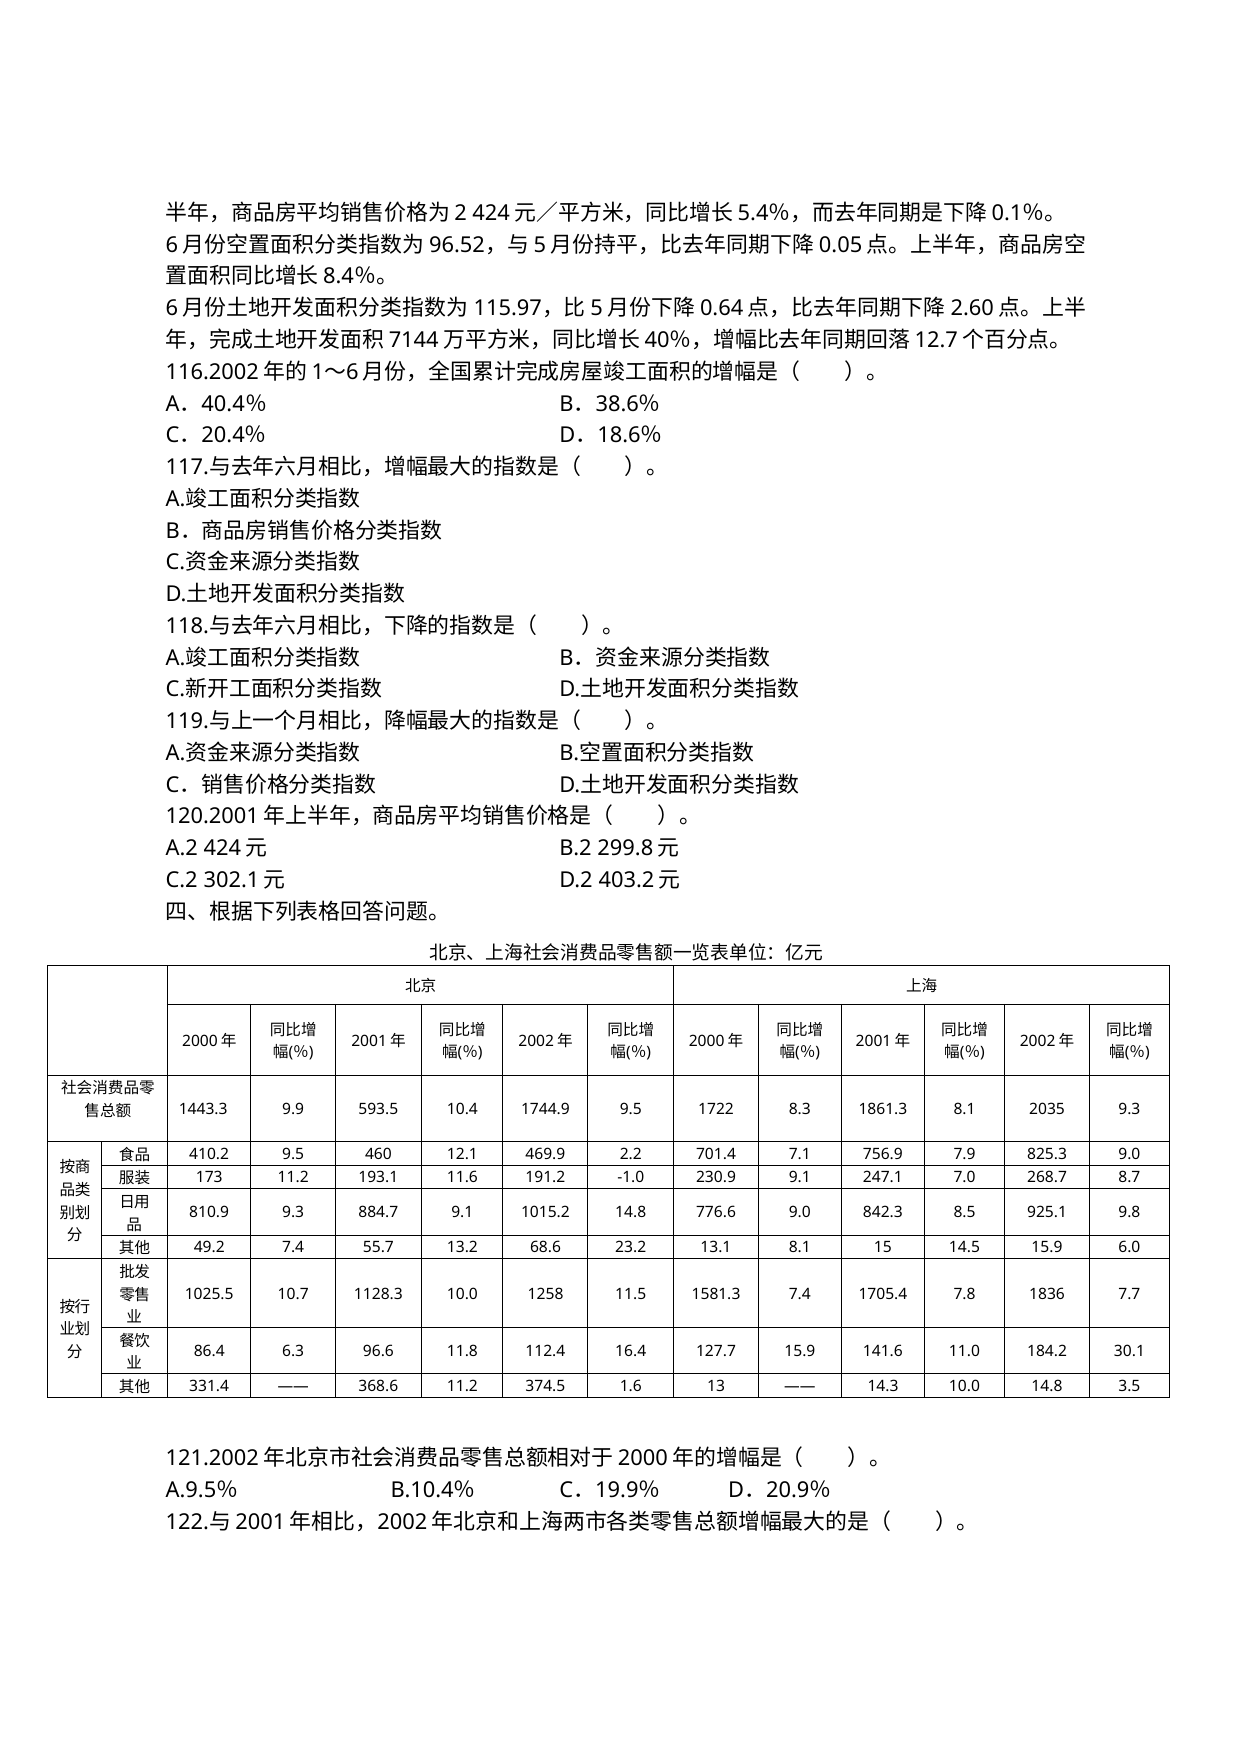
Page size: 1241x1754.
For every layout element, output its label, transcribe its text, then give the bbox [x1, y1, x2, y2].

text A．40.4％ B．38.6％ [165, 386, 1087, 417]
table_cell 776.6 [674, 1189, 758, 1234]
table_cell -1.0 [588, 1166, 673, 1188]
table_cell 8.1 [759, 1236, 841, 1258]
table_header 上海 [674, 966, 1169, 1004]
table_cell 1744.9 [503, 1076, 587, 1141]
table_cell 701.4 [674, 1142, 758, 1164]
table_cell 10.7 [251, 1259, 335, 1327]
table_cell 7.8 [925, 1259, 1004, 1327]
table_cell 7.0 [925, 1166, 1004, 1188]
text C．销售价格分类指数 D.土地开发面积分类指数 [165, 767, 1087, 798]
table_cell 14.8 [588, 1189, 673, 1234]
table_cell —— [759, 1374, 841, 1397]
table_cell 23.2 [588, 1236, 673, 1258]
table_cell 756.9 [842, 1142, 924, 1164]
table_cell 191.2 [503, 1166, 587, 1188]
table_cell 同比增 幅(％) [1090, 1005, 1169, 1074]
table_cell 其他 [102, 1236, 167, 1258]
table_cell 食品 [102, 1142, 167, 1164]
table_cell 825.3 [1005, 1142, 1089, 1164]
table_cell 9.5 [588, 1076, 673, 1141]
table_cell 460 [336, 1142, 421, 1164]
text 117.与去年六月相比，增幅最大的指数是（ ）。 [165, 449, 1087, 481]
text 119.与上一个月相比，降幅最大的指数是（ ）。 [165, 703, 1087, 735]
table_cell 1705.4 [842, 1259, 924, 1327]
table_cell 9.9 [251, 1076, 335, 1141]
table_cell 1581.3 [674, 1259, 758, 1327]
table_cell 11.5 [588, 1259, 673, 1327]
table_cell 14.8 [1005, 1374, 1089, 1397]
table_cell 1836 [1005, 1259, 1089, 1327]
table_cell 餐饮业 [102, 1328, 167, 1373]
table_cell 15.9 [759, 1328, 841, 1373]
table_cell 173 [168, 1166, 250, 1188]
table_cell 10.4 [422, 1076, 502, 1141]
table_cell 193.1 [336, 1166, 421, 1188]
table_cell 3.5 [1090, 1374, 1169, 1397]
table_cell 410.2 [168, 1142, 250, 1164]
table_header 北京 [168, 966, 673, 1004]
table_cell 1861.3 [842, 1076, 924, 1141]
text 116.2002年的1～6月份，全国累计完成房屋竣工面积的增幅是（ ）。 [165, 354, 1087, 386]
text A.竣工面积分类指数 B．资金来源分类指数 [165, 640, 1087, 671]
table_cell 11.2 [251, 1166, 335, 1188]
text 北京、上海社会消费品零售额一览表单位：亿元 [165, 938, 1087, 965]
text 6月份空置面积分类指数为96.52，与5月份持平，比去年同期下降0.05点。上半年，商品房空置面积同比增长8.4％。 [165, 227, 1087, 290]
table_cell 9.3 [251, 1189, 335, 1234]
table_cell 10.0 [422, 1259, 502, 1327]
text 121.2002年北京市社会消费品零售总额相对于2000年的增幅是（ ）。 [165, 1440, 1087, 1472]
table_cell 2000年 [168, 1005, 250, 1074]
table_cell 7.4 [251, 1236, 335, 1258]
table_cell 268.7 [1005, 1166, 1089, 1188]
table_cell 7.7 [1090, 1259, 1169, 1327]
table_cell 7.9 [925, 1142, 1004, 1164]
table_cell 68.6 [503, 1236, 587, 1258]
table_cell 2001年 [336, 1005, 421, 1074]
table_cell 11.2 [422, 1374, 502, 1397]
table_cell 9.1 [422, 1189, 502, 1234]
table_cell 10.0 [925, 1374, 1004, 1397]
table_cell 86.4 [168, 1328, 250, 1373]
table_cell 8.7 [1090, 1166, 1169, 1188]
table_cell 同比增 幅(％) [925, 1005, 1004, 1074]
table_cell 其他 [102, 1374, 167, 1397]
text A.资金来源分类指数 B.空置面积分类指数 [165, 735, 1087, 767]
table_cell 9.0 [1090, 1142, 1169, 1164]
table_cell 884.7 [336, 1189, 421, 1234]
table_cell 184.2 [1005, 1328, 1089, 1373]
table_cell —— [251, 1374, 335, 1397]
table_cell 842.3 [842, 1189, 924, 1234]
table_cell 374.5 [503, 1374, 587, 1397]
table_cell 8.5 [925, 1189, 1004, 1234]
table_cell 469.9 [503, 1142, 587, 1164]
table_cell 13.1 [674, 1236, 758, 1258]
table_cell 13 [674, 1374, 758, 1397]
table_cell 593.5 [336, 1076, 421, 1141]
table_cell 批发零售业 [102, 1259, 167, 1327]
text 6月份土地开发面积分类指数为115.97，比5月份下降0.64点，比去年同期下降2.60点。上半年，完成土地开发面积7144万平方米，同比增长40％，增幅比去年同期回落12.7个百分点。 [165, 290, 1087, 354]
table_cell 1258 [503, 1259, 587, 1327]
table_header [48, 966, 167, 1074]
text A.2 424元 B.2 299.8元 [165, 830, 1087, 862]
text C.资金来源分类指数 [165, 544, 1087, 576]
table_cell 7.1 [759, 1142, 841, 1164]
text C．20.4％ D．18.6％ [165, 417, 1087, 449]
text 122.与2001年相比，2002年北京和上海两市各类零售总额增幅最大的是（ ）。 [165, 1504, 1087, 1536]
table_cell 15.9 [1005, 1236, 1089, 1258]
table_cell 9.1 [759, 1166, 841, 1188]
table_cell 2002年 [1005, 1005, 1089, 1074]
table_cell 日用品 [102, 1189, 167, 1234]
table_cell 8.1 [925, 1076, 1004, 1141]
table_cell 1722 [674, 1076, 758, 1141]
table_cell 2.2 [588, 1142, 673, 1164]
text 120.2001年上半年，商品房平均销售价格是（ ）。 [165, 798, 1087, 830]
table_cell 同比增 幅(％) [251, 1005, 335, 1074]
table_cell 2001年 [842, 1005, 924, 1074]
text A.9.5％ B.10.4％ C．19.9％ D．20.9％ [165, 1472, 1087, 1504]
table_cell 247.1 [842, 1166, 924, 1188]
table_cell 1443.3 [168, 1076, 250, 1141]
table_cell 6.0 [1090, 1236, 1169, 1258]
table_cell 368.6 [336, 1374, 421, 1397]
table_cell 112.4 [503, 1328, 587, 1373]
table_cell 按行业划分 [48, 1259, 101, 1397]
table_cell 13.2 [422, 1236, 502, 1258]
table_cell 925.1 [1005, 1189, 1089, 1234]
table_cell 9.3 [1090, 1076, 1169, 1141]
table_cell 2002年 [503, 1005, 587, 1074]
table_cell 810.9 [168, 1189, 250, 1234]
table_cell 1128.3 [336, 1259, 421, 1327]
table_cell 1015.2 [503, 1189, 587, 1234]
text 118.与去年六月相比，下降的指数是（ ）。 [165, 608, 1087, 640]
table_cell 127.7 [674, 1328, 758, 1373]
table_cell 230.9 [674, 1166, 758, 1188]
table_cell 7.4 [759, 1259, 841, 1327]
table_cell 11.8 [422, 1328, 502, 1373]
table_cell 6.3 [251, 1328, 335, 1373]
table_cell 社会消费品零售总额 [48, 1076, 167, 1141]
table_cell 30.1 [1090, 1328, 1169, 1373]
table_cell 16.4 [588, 1328, 673, 1373]
table_cell 11.0 [925, 1328, 1004, 1373]
text 四、根据下列表格回答问题。 [165, 894, 1087, 926]
table_cell 14.5 [925, 1236, 1004, 1258]
table_cell 49.2 [168, 1236, 250, 1258]
table_cell 同比增 幅(％) [759, 1005, 841, 1074]
text D.土地开发面积分类指数 [165, 576, 1087, 608]
table_cell 141.6 [842, 1328, 924, 1373]
table_cell 15 [842, 1236, 924, 1258]
table_cell 1.6 [588, 1374, 673, 1397]
text C.2 302.1元 D.2 403.2元 [165, 862, 1087, 894]
table_cell 1025.5 [168, 1259, 250, 1327]
table_cell 服装 [102, 1166, 167, 1188]
table_cell 9.8 [1090, 1189, 1169, 1234]
table_cell 14.3 [842, 1374, 924, 1397]
text C.新开工面积分类指数 D.土地开发面积分类指数 [165, 671, 1087, 703]
table_cell 11.6 [422, 1166, 502, 1188]
table_cell 9.5 [251, 1142, 335, 1164]
table_cell 同比增 幅(％) [588, 1005, 673, 1074]
table_cell 55.7 [336, 1236, 421, 1258]
table_cell 2000年 [674, 1005, 758, 1074]
text B．商品房销售价格分类指数 [165, 513, 1087, 544]
table_cell 按商品类别划分 [48, 1142, 101, 1258]
table_cell 2035 [1005, 1076, 1089, 1141]
text A.竣工面积分类指数 [165, 481, 1087, 513]
table_cell 331.4 [168, 1374, 250, 1397]
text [165, 195, 1087, 227]
table_cell 9.0 [759, 1189, 841, 1234]
table_cell 8.3 [759, 1076, 841, 1141]
table_cell 96.6 [336, 1328, 421, 1373]
table_cell 同比增 幅(％) [422, 1005, 502, 1074]
table_cell 12.1 [422, 1142, 502, 1164]
